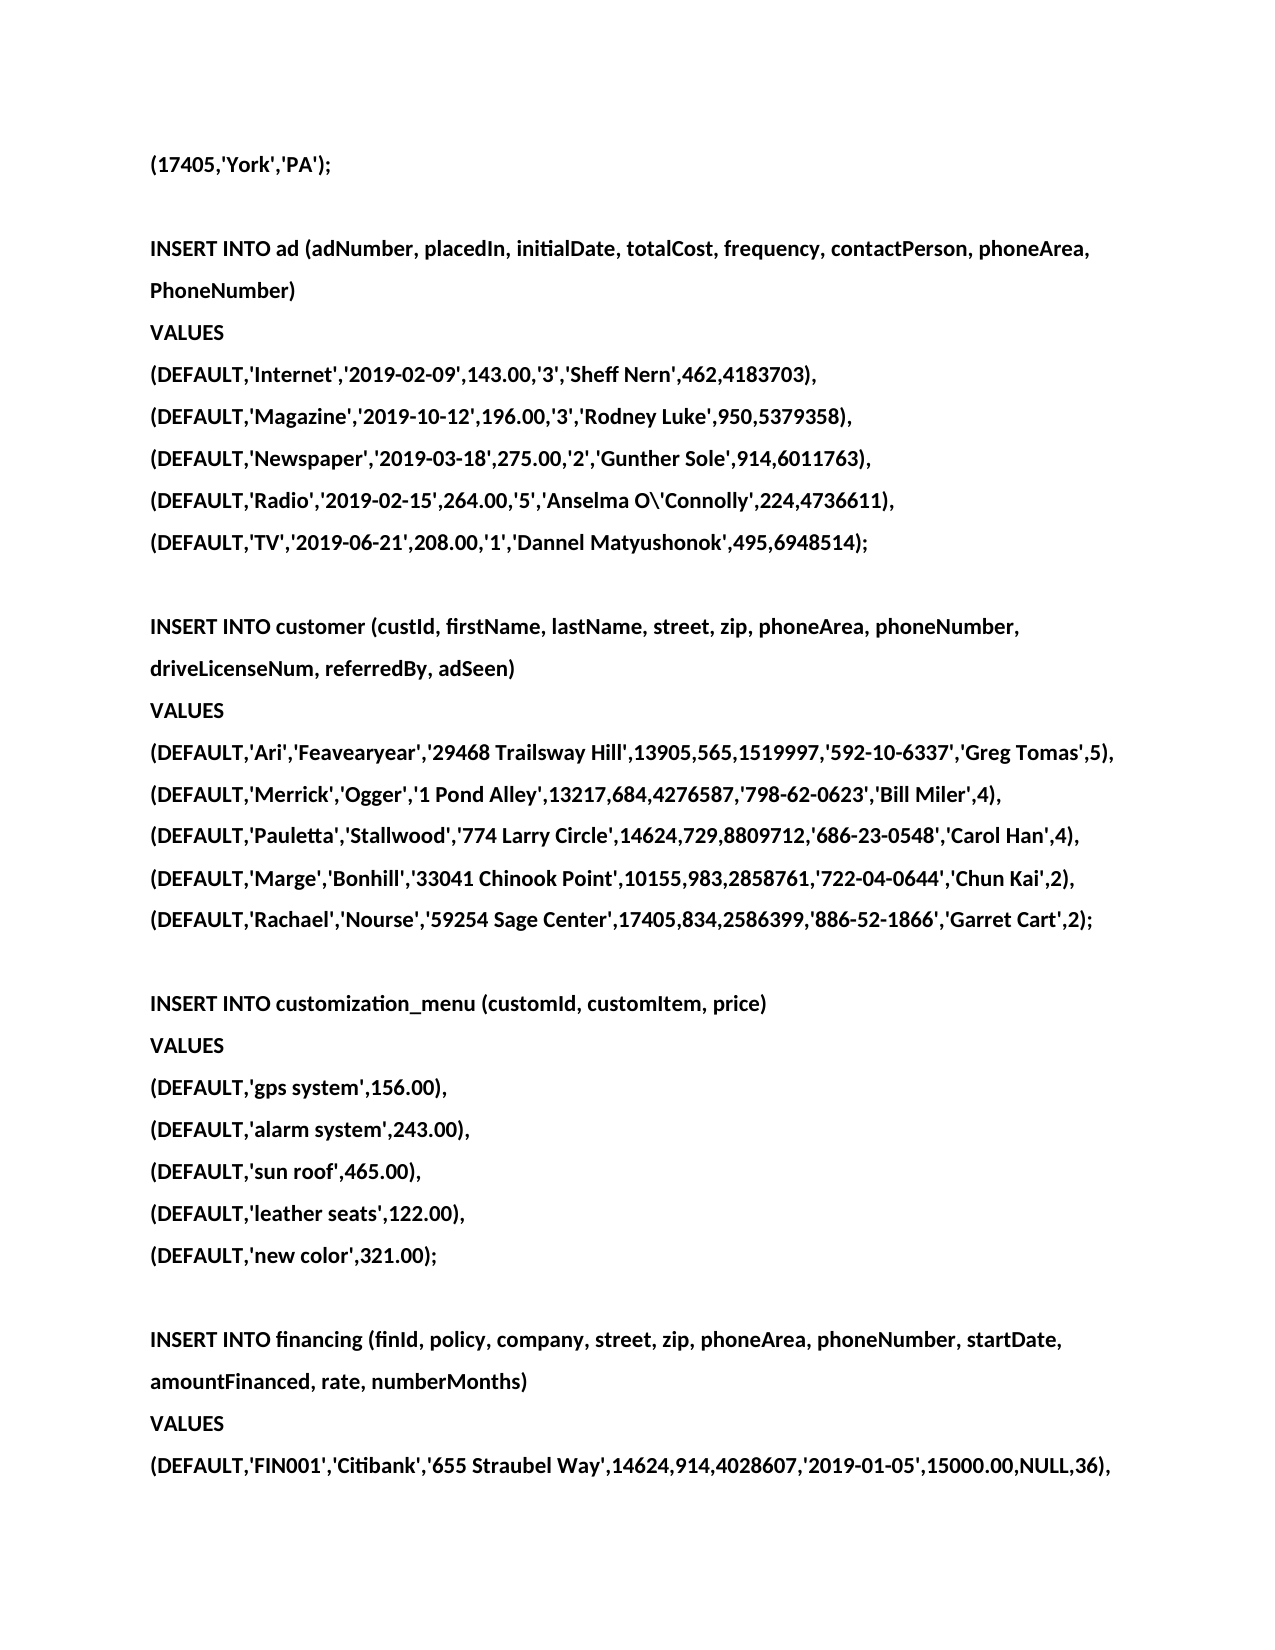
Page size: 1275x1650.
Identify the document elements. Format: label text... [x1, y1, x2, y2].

text INSERT INTO customization_menu (customId, customItem, price) [150, 989, 1125, 1018]
text INSERT INTO financing (finId, policy, company, street, zip, phoneArea, phoneNumber, startDate, amountFinanced, rate, numberMonths) [150, 1325, 1125, 1395]
text (DEFAULT,'Pauletta','Stallwood','774 Larry Circle',14624,729,8809712,'686-23-0548','Carol Han',4), [150, 822, 1125, 850]
text VALUES [150, 696, 1125, 724]
text (DEFAULT,'sun roof',465.00), [150, 1157, 1125, 1186]
text (DEFAULT,'gps system',156.00), [150, 1073, 1125, 1102]
text (DEFAULT,'Merrick','Ogger','1 Pond Alley',13217,684,4276587,'798-62-0623','Bill Miler',4), [150, 780, 1125, 808]
text VALUES [150, 1409, 1125, 1437]
text (DEFAULT,'Magazine','2019-10-12',196.00,'3','Rodney Luke',950,5379358), [150, 402, 1125, 430]
text (17405,'York','PA'); [150, 150, 1125, 178]
text (DEFAULT,'leather seats',122.00), [150, 1199, 1125, 1227]
text (DEFAULT,'Marge','Bonhill','33041 Chinook Point',10155,983,2858761,'722-04-0644','Chun Kai',2), [150, 864, 1125, 892]
text (DEFAULT,'Ari','Feavearyear','29468 Trailsway Hill',13905,565,1519997,'592-10-6337','Greg Tomas',5), [150, 738, 1125, 766]
text INSERT INTO ad (adNumber, placedIn, initialDate, totalCost, frequency, contactPerson, phoneArea, PhoneNumber) [150, 234, 1125, 304]
text (DEFAULT,'new color',321.00); [150, 1241, 1125, 1269]
text VALUES [150, 318, 1125, 346]
text (DEFAULT,'Rachael','Nourse','59254 Sage Center',17405,834,2586399,'886-52-1866','Garret Cart',2); [150, 906, 1125, 934]
text (DEFAULT,'Newspaper','2019-03-18',275.00,'2','Gunther Sole',914,6011763), [150, 444, 1125, 472]
text INSERT INTO customer (custId, firstName, lastName, street, zip, phoneArea, phoneNumber, driveLicenseNum, referredBy, adSeen) [150, 612, 1125, 682]
text (DEFAULT,'alarm system',243.00), [150, 1116, 1125, 1143]
text (DEFAULT,'TV','2019-06-21',208.00,'1','Dannel Matyushonok',495,6948514); [150, 528, 1125, 556]
text (DEFAULT,'Radio','2019-02-15',264.00,'5','Anselma O\'Connolly',224,4736611), [150, 486, 1125, 514]
text VALUES [150, 1032, 1125, 1059]
text (DEFAULT,'Internet','2019-02-09',143.00,'3','Sheff Nern',462,4183703), [150, 360, 1125, 388]
text (DEFAULT,'FIN001','Citibank','655 Straubel Way',14624,914,4028607,'2019-01-05',15000.00,NULL,36), [150, 1451, 1125, 1479]
